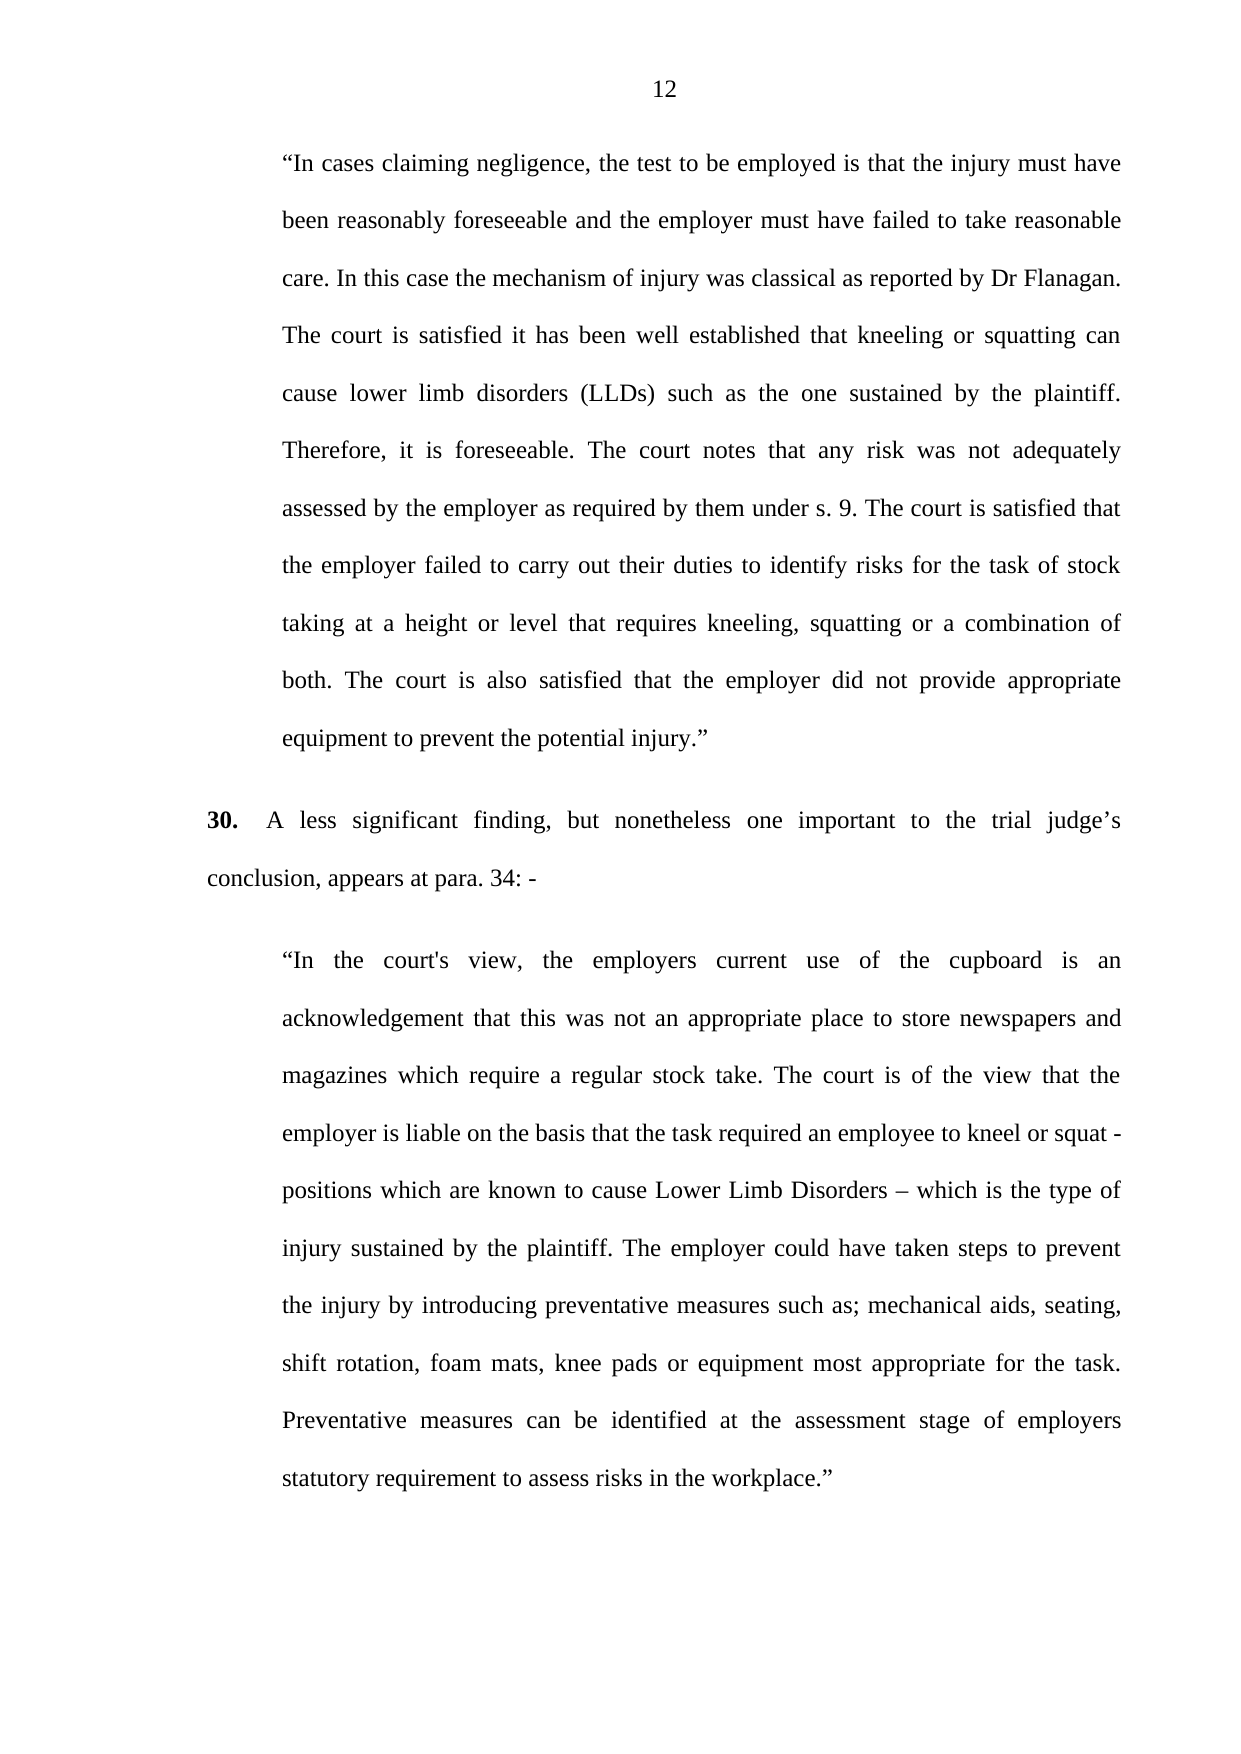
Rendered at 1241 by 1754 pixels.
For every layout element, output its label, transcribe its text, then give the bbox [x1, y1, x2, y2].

text “In cases claiming negligence, the test to be employed is that the injury must have been reasonably foreseeable and the employer must have failed to take reasonable care. In this case the mechanism of injury was classical as reported by Dr Flanagan. The court is satisfied it has been well established that kneeling or squatting can cause lower limb disorders (LLDs) such as the one sustained by the plaintiff. Therefore, it is foreseeable. The court notes that any risk was not adequately assessed by the employer as required by them under s. 9. The court is satisfied that the employer failed to carry out their duties to identify risks for the task of stock taking at a height or level that requires kneeling, squatting or a combination of both. The court is also satisfied that the employer did not provide appropriate equipment to prevent the potential injury.” [282, 148, 1122, 751]
text “In the court's view, the employers current use of the cupboard is an acknowledgement that this was not an appropriate place to store newspapers and magazines which require a regular stock take. The court is of the view that the employer is liable on the basis that the task required an employee to kneel or squat - positions which are known to cause Lower Limb Disorders – which is the type of injury sustained by the plaintiff. The employer could have taken steps to prevent the injury by introducing preventative measures such as; mechanical aids, seating, shift rotation, foam mats, knee pads or equipment most appropriate for the task. Preventative measures can be identified at the assessment stage of employers statutory requirement to assess risks in the workplace.” [282, 945, 1122, 1491]
list A less significant finding, but nonetheless one important to the trial judge’s conclusion, appears at para. 34: - [207, 805, 1122, 891]
